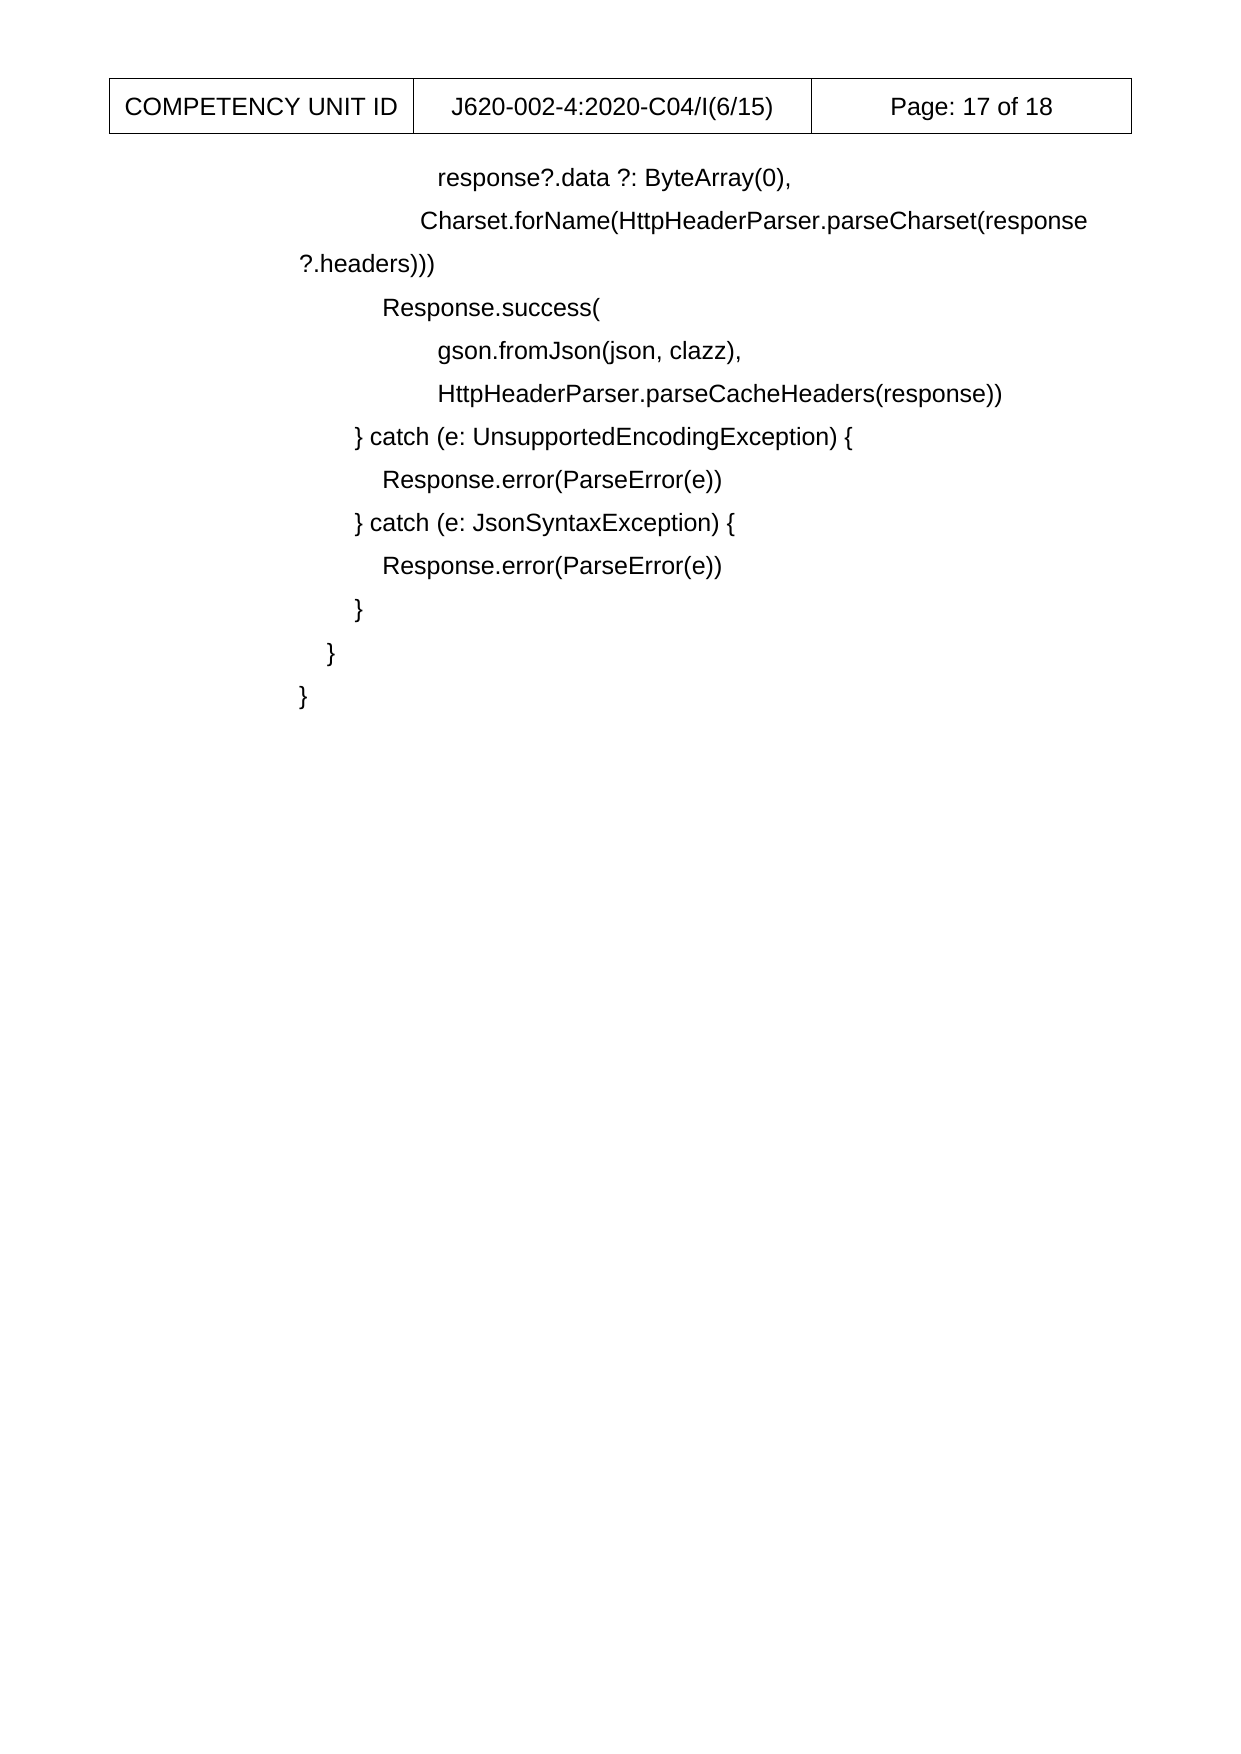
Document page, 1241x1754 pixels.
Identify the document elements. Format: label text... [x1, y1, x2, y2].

text Response.error(ParseError(e)) [299, 465, 1090, 494]
text response?.data ?: ByteArray(0), [299, 163, 1090, 192]
text } [299, 637, 1090, 666]
text } [299, 594, 1090, 623]
text gson.fromJson(json, clazz), [299, 336, 1090, 364]
text Charset.forName(HttpHeaderParser.parseCharset(response?.headers))) [299, 206, 1090, 278]
text } catch (e: UnsupportedEncodingException) { [299, 422, 1090, 451]
text } [299, 681, 1090, 709]
text Response.success( [299, 292, 1090, 321]
text Response.error(ParseError(e)) [299, 551, 1090, 580]
text HttpHeaderParser.parseCacheHeaders(response)) [299, 379, 1090, 407]
text } catch (e: JsonSyntaxException) { [299, 508, 1090, 537]
